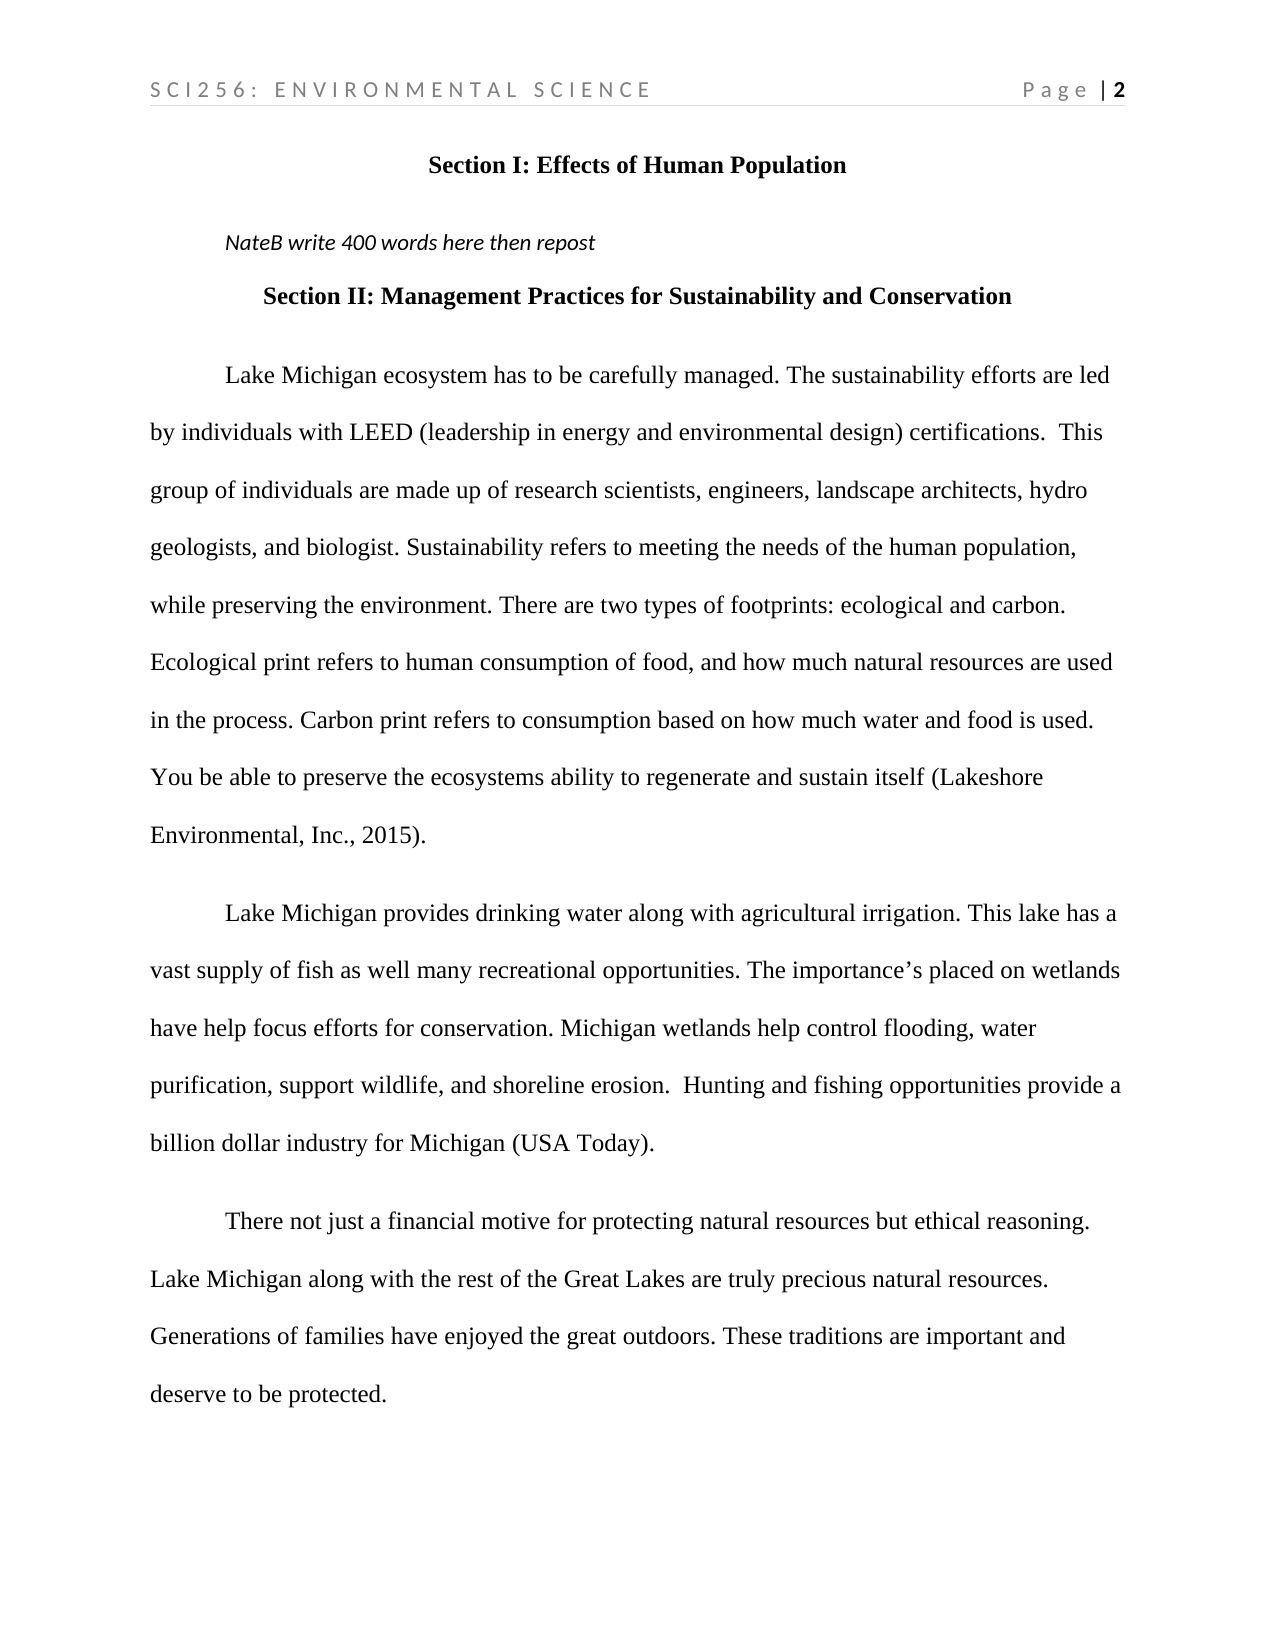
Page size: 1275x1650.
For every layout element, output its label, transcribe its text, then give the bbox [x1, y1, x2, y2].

subtitle Section II: Management Practices for Sustainability and Conservation [150, 281, 1125, 310]
text There not just a financial motive for protecting natural resources but ethical reasoning. Lake Michigan along with the rest of the Great Lakes are truly precious natural resources. Generations of families have enjoyed the great outdoors. These traditions are important and deserve to be protected. [150, 1206, 1125, 1408]
text NateB write 400 words here then repost [150, 228, 1125, 256]
text Lake Michigan provides drinking water along with agricultural irrigation. This lake has a vast supply of fish as well many recreational opportunities. The importance’s placed on wetlands have help focus efforts for conservation. Michigan wetlands help control flooding, water purification, support wildlife, and shoreline erosion. Hunting and fishing opportunities provide a billion dollar industry for Michigan. [150, 898, 1125, 1157]
subtitle Section I: Effects of Human Population [150, 150, 1125, 179]
text Lake Michigan ecosystem has to be carefully managed. The sustainability efforts are led by individuals with LEED (leadership in energy and environmental design) certifications. This group of individuals are made up of research scientists, engineers, landscape architects, hydro geologists, and biologist. Sustainability refers to meeting the needs of the human population, while preserving the environment. There are two types of footprints: ecological and carbon. Ecological print refers to human consumption of food, and how much natural resources are used in the process. Carbon print refers to consumption based on how much water and food is used. You be able to preserve the ecosystems ability to regenerate and sustain itself. [150, 360, 1125, 848]
